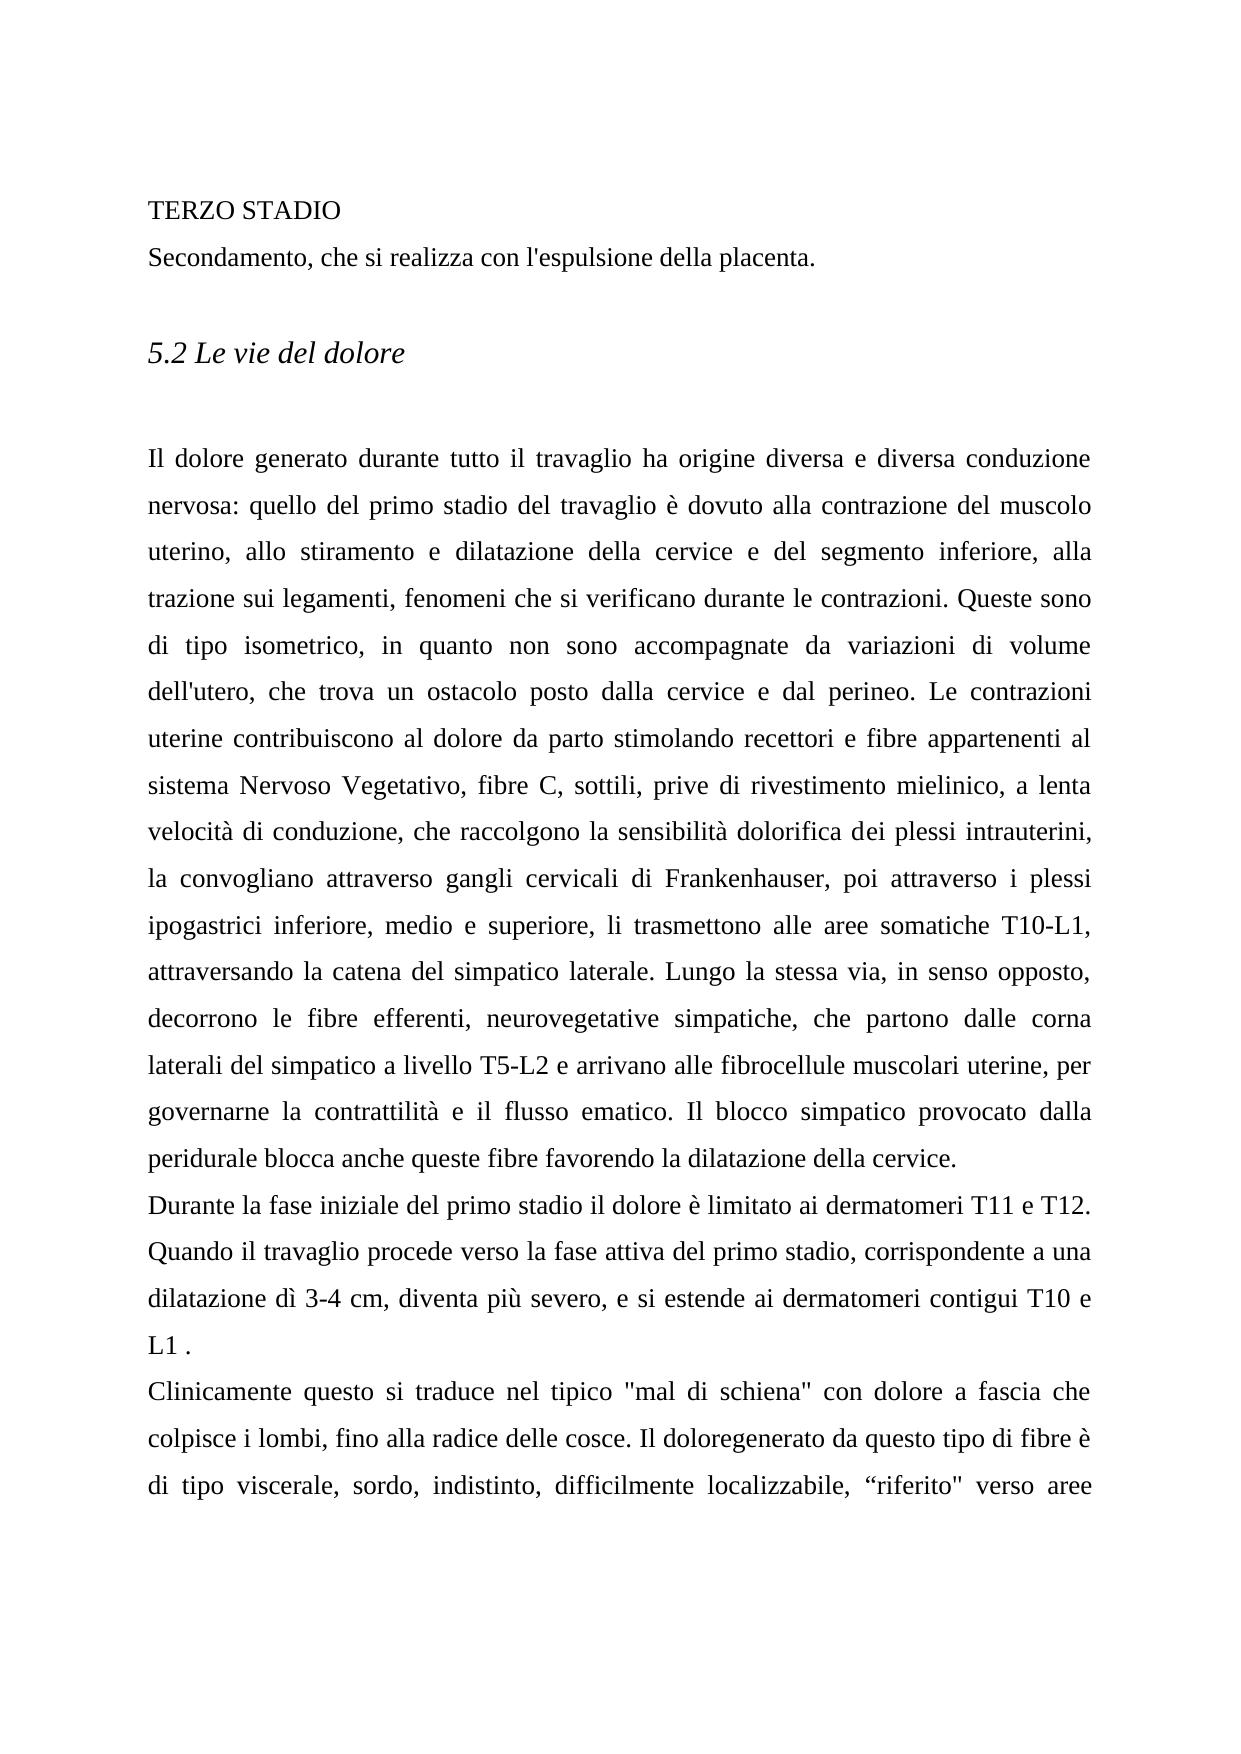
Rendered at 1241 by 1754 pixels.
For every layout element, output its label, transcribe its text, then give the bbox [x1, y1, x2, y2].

text Il dolore generato durante tutto il travaglio ha origine diversa e diversa conduzione nervosa: quello del primo stadio del travaglio è dovuto alla contrazione del muscolo uterino, allo stiramento e dilatazione della cervice e del segmento inferiore, alla trazione sui legamenti, fenomeni che si verificano durante le contrazioni. Queste sono di tipo isometrico, in quanto non sono accompagnate da variazioni di volume dell'utero, che trova un ostacolo posto dalla cervice e dal perineo. Le contrazioni uterine contribuiscono al dolore da parto stimolando recettori e fibre appartenenti al sistema Nervoso Vegetativo, fibre C, sottili, prive di rivestimento mielinico, a lenta velocità di conduzione, che raccolgono la sensibilità dolorifica dei plessi intrauterini, la convogliano attraverso gangli cervicali di Frankenhauser, poi attraverso i plessi ipogastrici inferiore, medio e superiore, li trasmettono alle aree somatiche T10-L1, attraversando la catena del simpatico laterale. Lungo la stessa via, in senso opposto, decorrono le fibre efferenti, neurovegetative simpatiche, che partono dalle corna laterali del simpatico a livello T5-L2 e arrivano alle fibrocellule muscolari uterine, per governarne la contrattilità e il flusso ematico. Il blocco simpatico provocato dalla peridurale blocca anche queste fibre favorendo la dilatazione della cervice. [148, 442, 1092, 1173]
text TERZO STADIO [148, 194, 1092, 226]
text 5.2 Le vie del dolore [148, 334, 1092, 370]
text Durante la fase iniziale del primo stadio il dolore è limitato ai dermatomeri T11 e T12. Quando il travaglio procede verso la fase attiva del primo stadio, corrispondente a una dilatazione dì 3-4 cm, diventa più severo, e si estende ai dermatomeri contigui T10 e L1 . [148, 1189, 1092, 1360]
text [148, 1375, 1092, 1500]
text Secondamento, che si realizza con l'espulsione della placenta. [148, 241, 1092, 272]
